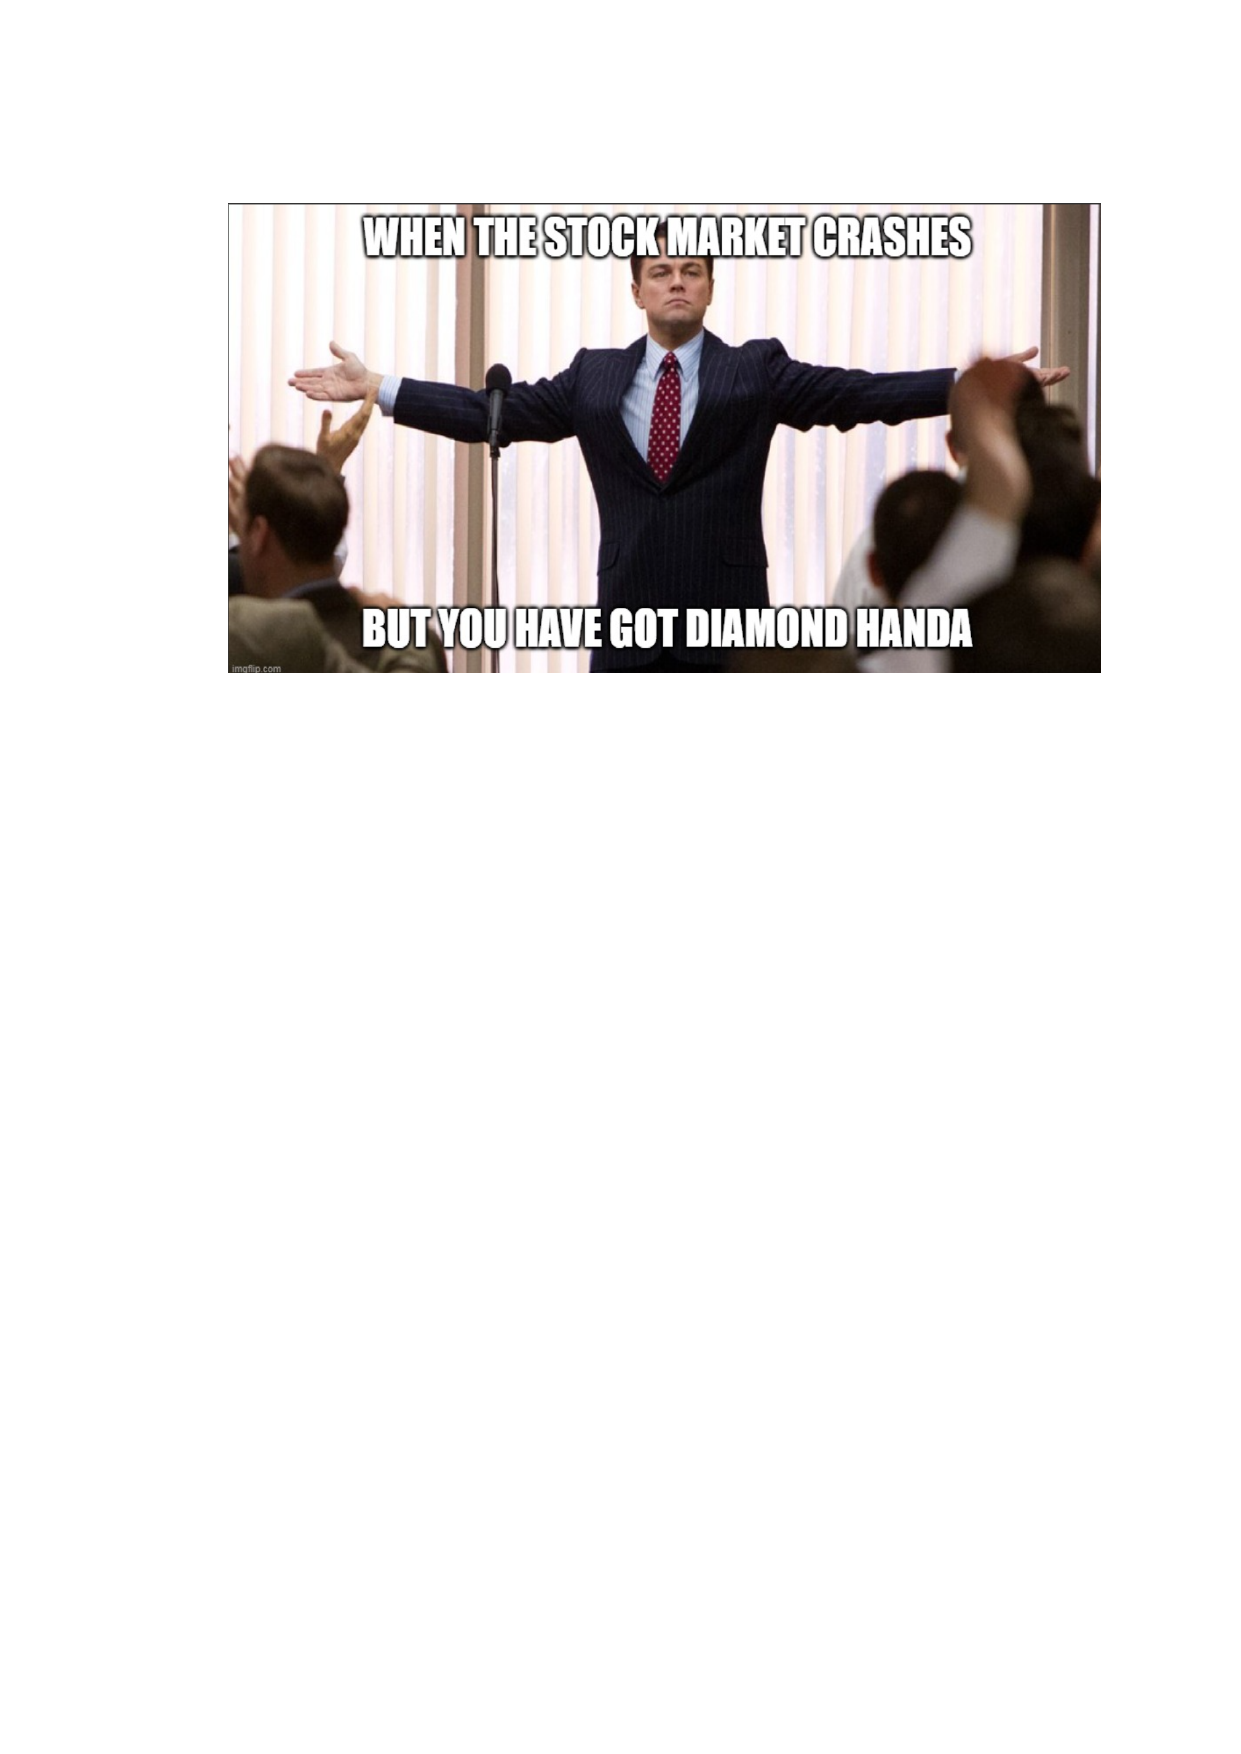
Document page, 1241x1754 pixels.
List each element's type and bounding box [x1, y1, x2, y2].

picture [228, 203, 1101, 673]
